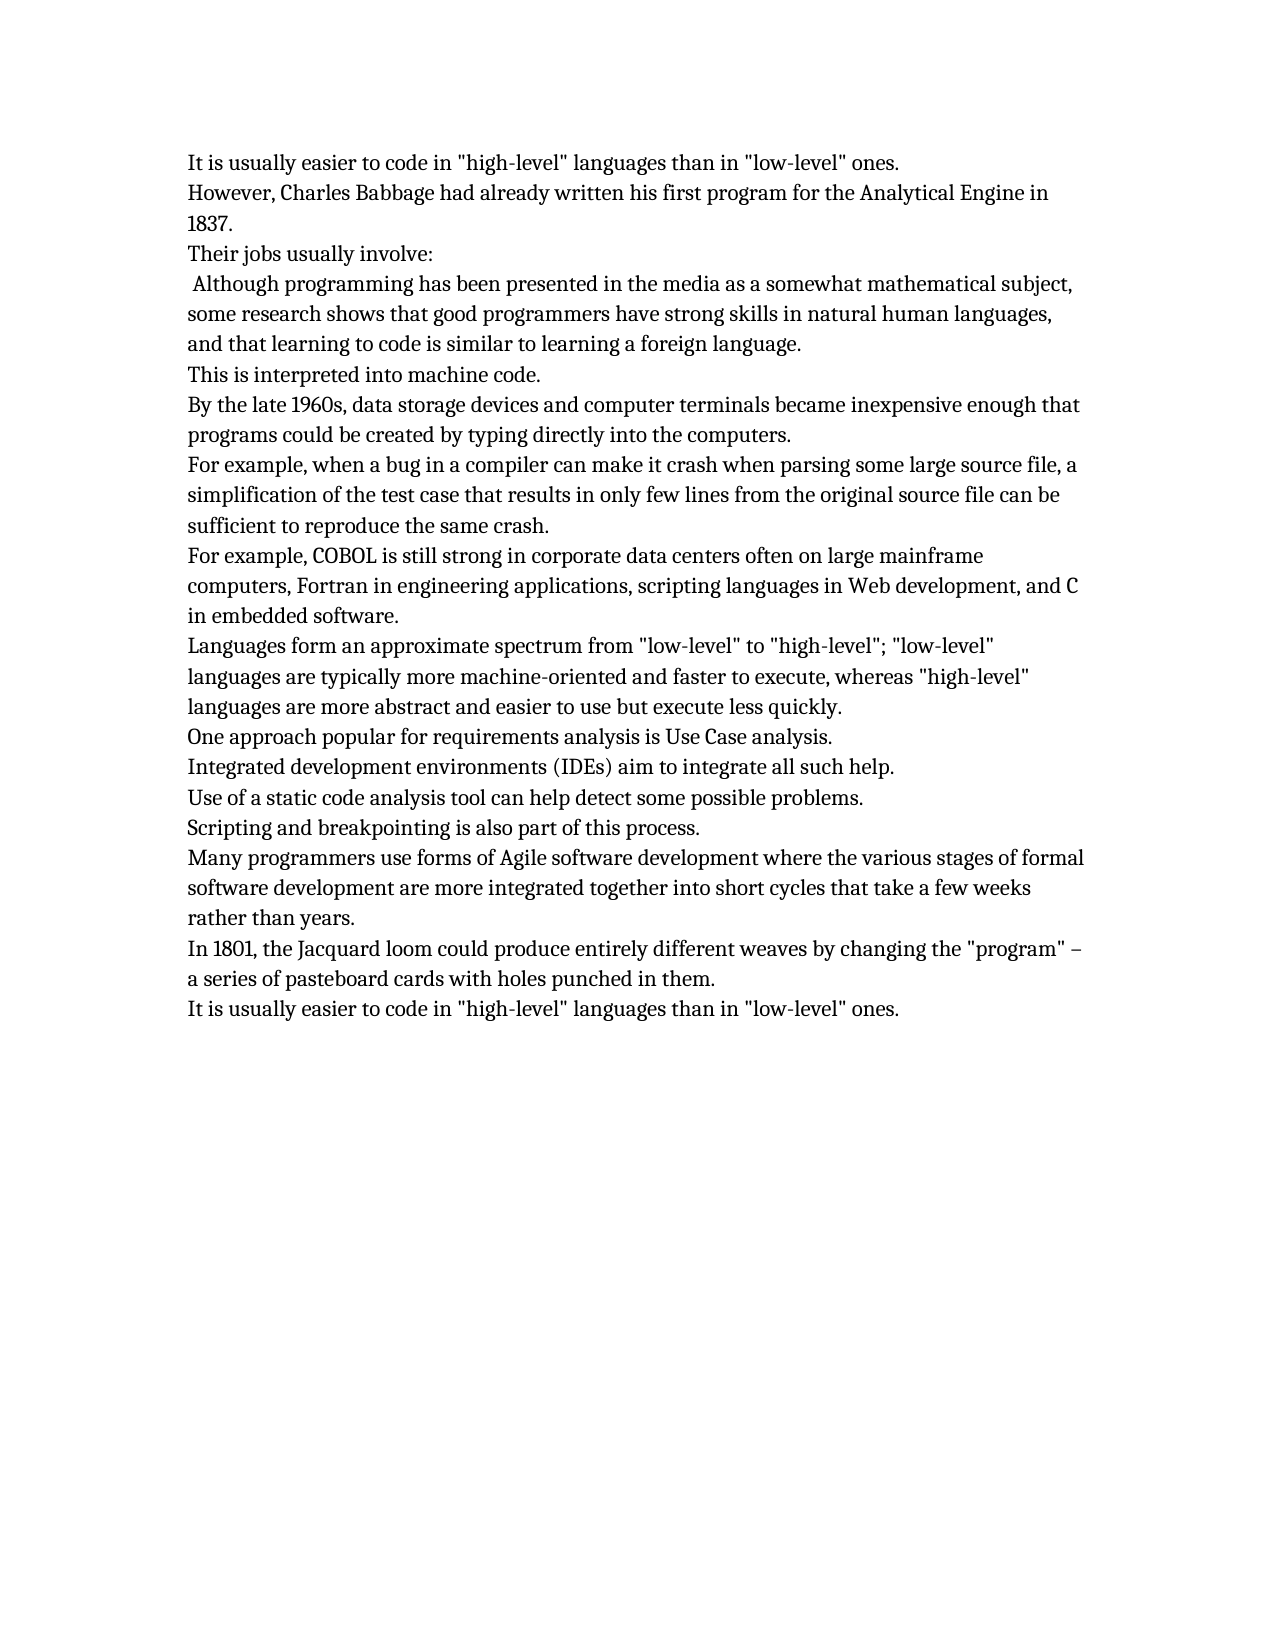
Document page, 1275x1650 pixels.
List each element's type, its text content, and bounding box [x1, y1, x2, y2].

text It is usually easier to code in "high-level" languages than in "low-level" ones. However, Charles Babbage had already written his first program for the Analytical Engine in 1837. Their jobs usually involve: Although programming has been presented in the media as a somewhat mathematical subject, some research shows that good programmers have strong skills in natural human languages, and that learning to code is similar to learning a foreign language. This is interpreted into machine code. By the late 1960s, data storage devices and computer terminals became inexpensive enough that programs could be created by typing directly into the computers. For example, when a bug in a compiler can make it crash when parsing some large source file, a simplification of the test case that results in only few lines from the original source file can be sufficient to reproduce the same crash. For example, COBOL is still strong in corporate data centers often on large mainframe computers, Fortran in engineering applications, scripting languages in Web development, and C in embedded software. Languages form an approximate spectrum from "low-level" to "high-level"; "low-level" languages are typically more machine-oriented and faster to execute, whereas "high-level" languages are more abstract and easier to use but execute less quickly. One approach popular for requirements analysis is Use Case analysis. Integrated development environments (IDEs) aim to integrate all such help. Use of a static code analysis tool can help detect some possible problems. Scripting and breakpointing is also part of this process. Many programmers use forms of Agile software development where the various stages of formal software development are more integrated together into short cycles that take a few weeks rather than years. In 1801, the Jacquard loom could produce entirely different weaves by changing the "program" – a series of pasteboard cards with holes punched in them. It is usually easier to code in "high-level" languages than in "low-level" ones. [187, 150, 1087, 1022]
